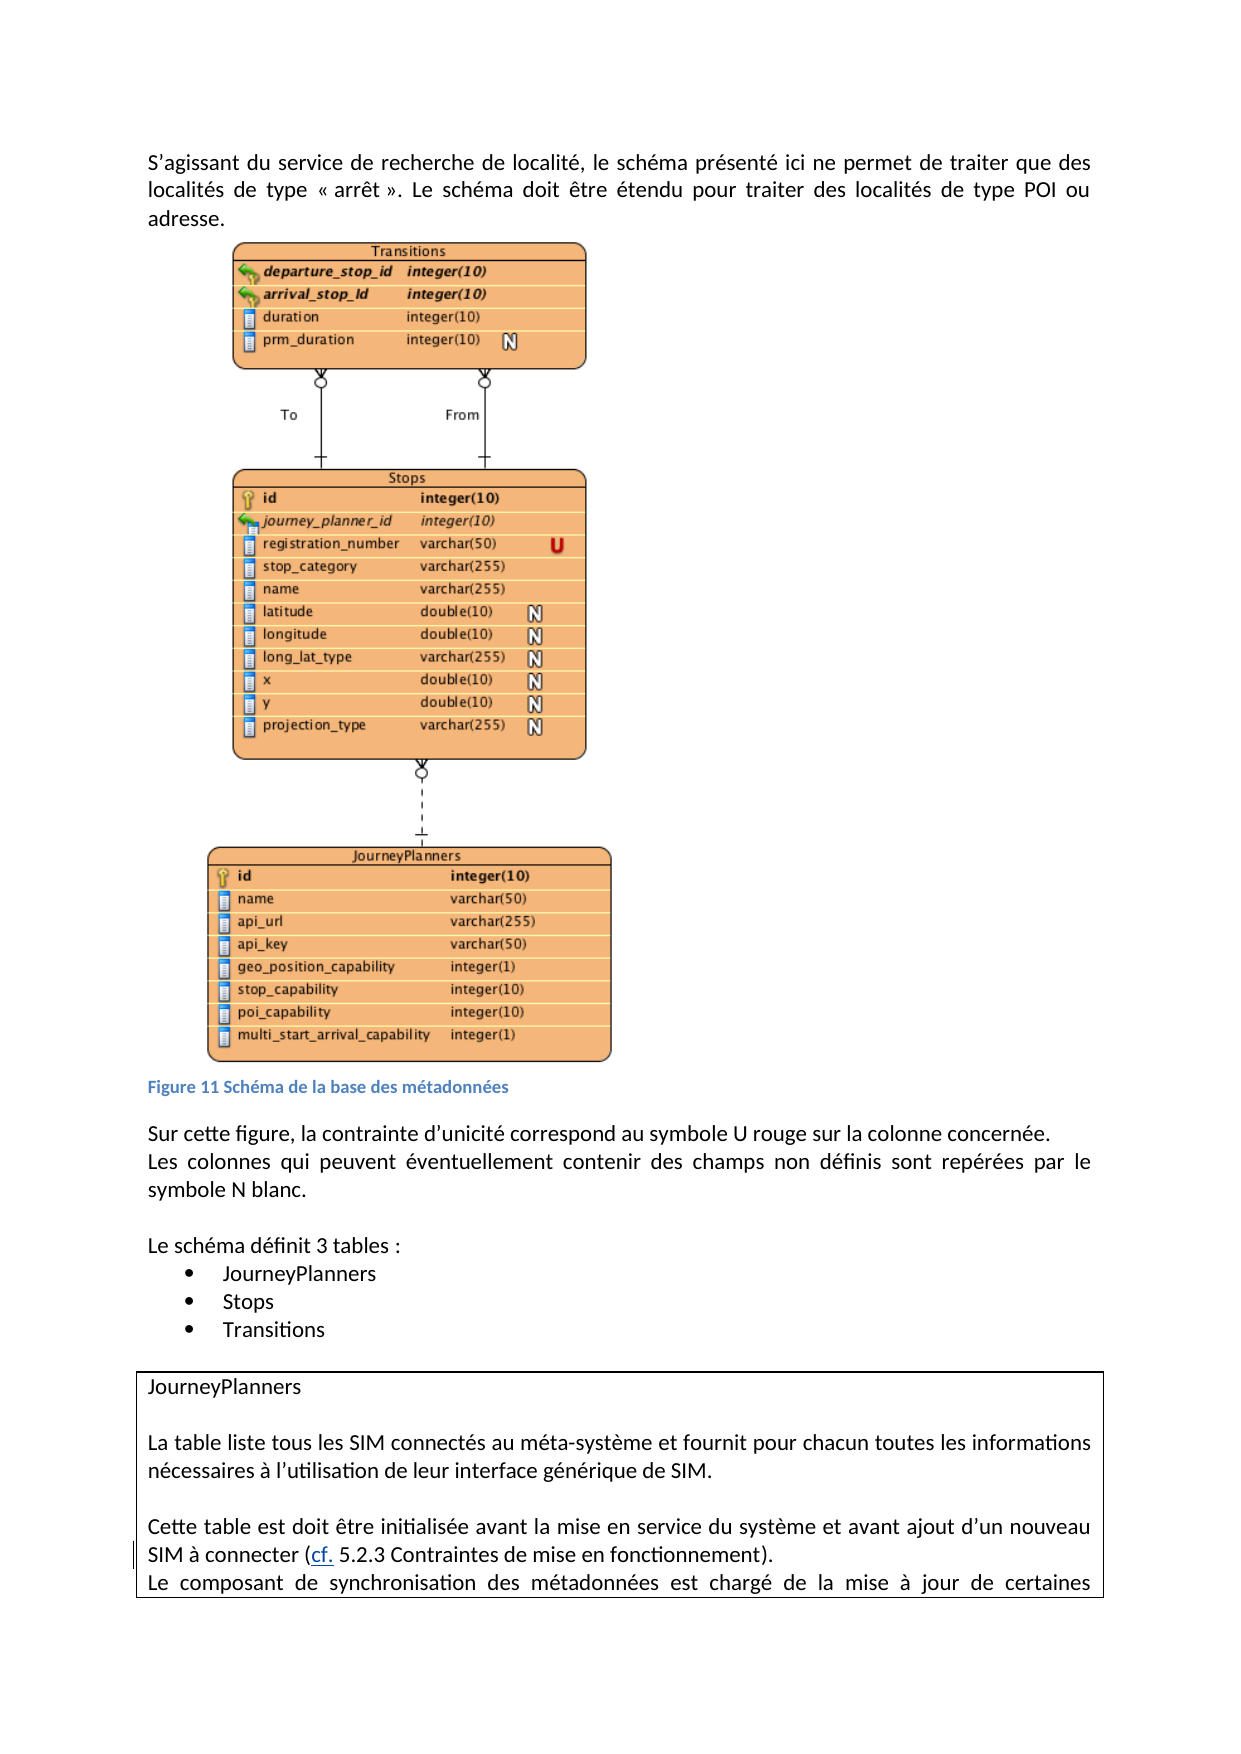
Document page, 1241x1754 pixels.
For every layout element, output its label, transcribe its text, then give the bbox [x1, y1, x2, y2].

picture [147, 231, 637, 1076]
text Les colonnes qui peuvent éventuellement contenir des champs non définis sont repérées par le symbole N blanc. [148, 1147, 1093, 1203]
list JourneyPlanners [185, 1259, 1093, 1287]
text Sur cette figure, la contrainte d’unicité correspond au symbole U rouge sur la colonne concernée. [148, 1119, 1093, 1147]
list Transitions [185, 1315, 1093, 1343]
text Le schéma définit 3 tables : [148, 1231, 1093, 1259]
text S’agissant du service de recherche de localité, le schéma présenté ici ne permet de traiter que des localités de type « arrêt ». Le schéma doit être étendu pour traiter des localités de type POI ou adresse. [148, 148, 1093, 232]
list Stops [185, 1287, 1093, 1315]
